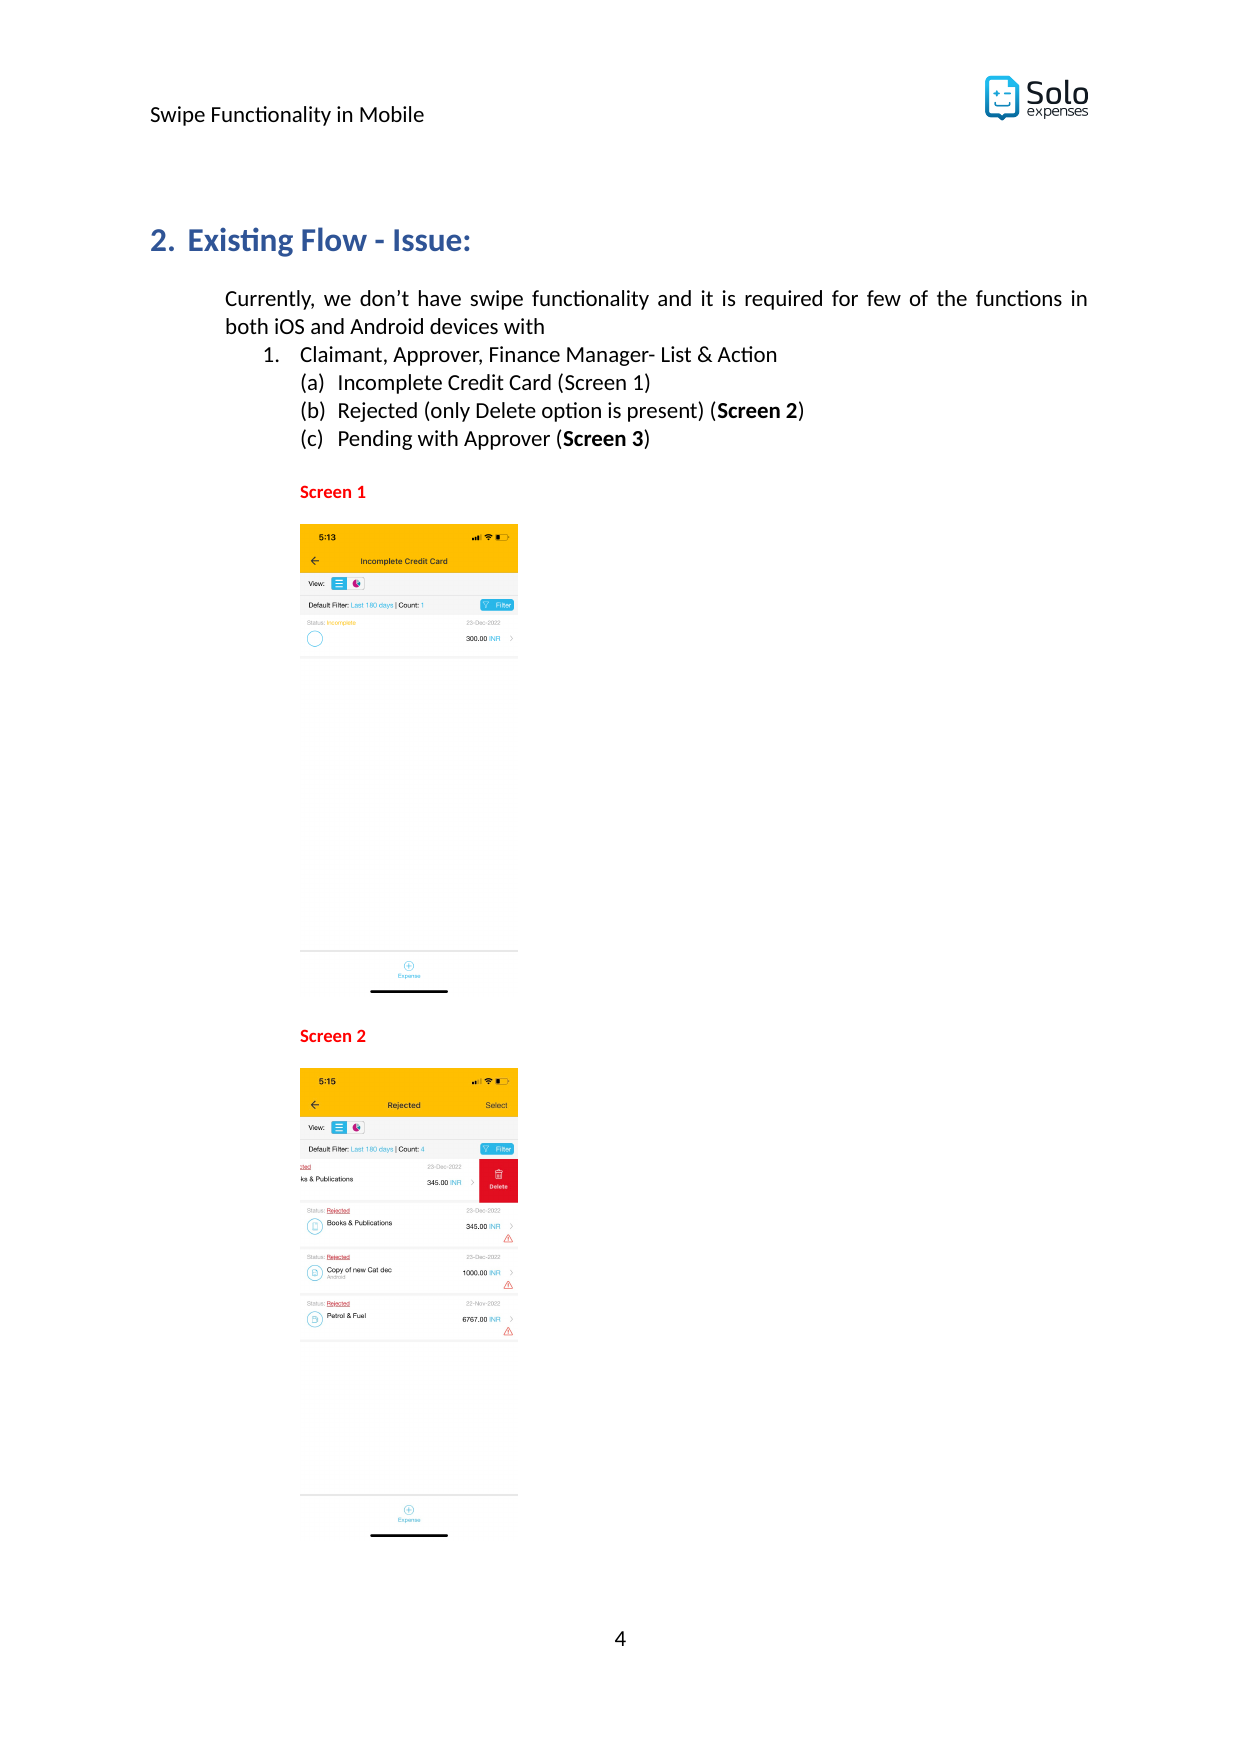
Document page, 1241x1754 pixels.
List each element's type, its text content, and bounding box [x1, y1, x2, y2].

picture [300, 524, 518, 997]
picture [300, 1068, 518, 1541]
list Incomplete Credit Card (Screen 1) [300, 368, 1090, 396]
list Claimant, Approver, Finance Manager- List & Action [262, 340, 1090, 368]
list Currently, we don’t have swipe functionality and it is required for few of the functions in both iOS and Android devices with [225, 284, 1090, 340]
text Screen 1 [225, 480, 1090, 503]
list Pending with Approver (Screen 3) [300, 424, 1090, 452]
picture [982, 73, 1091, 123]
text Screen 2 [225, 1024, 1090, 1047]
list Rejected (only Delete option is present) (Screen 2) [300, 396, 1090, 424]
subtitle Existing Flow - Issue: [150, 218, 1090, 259]
